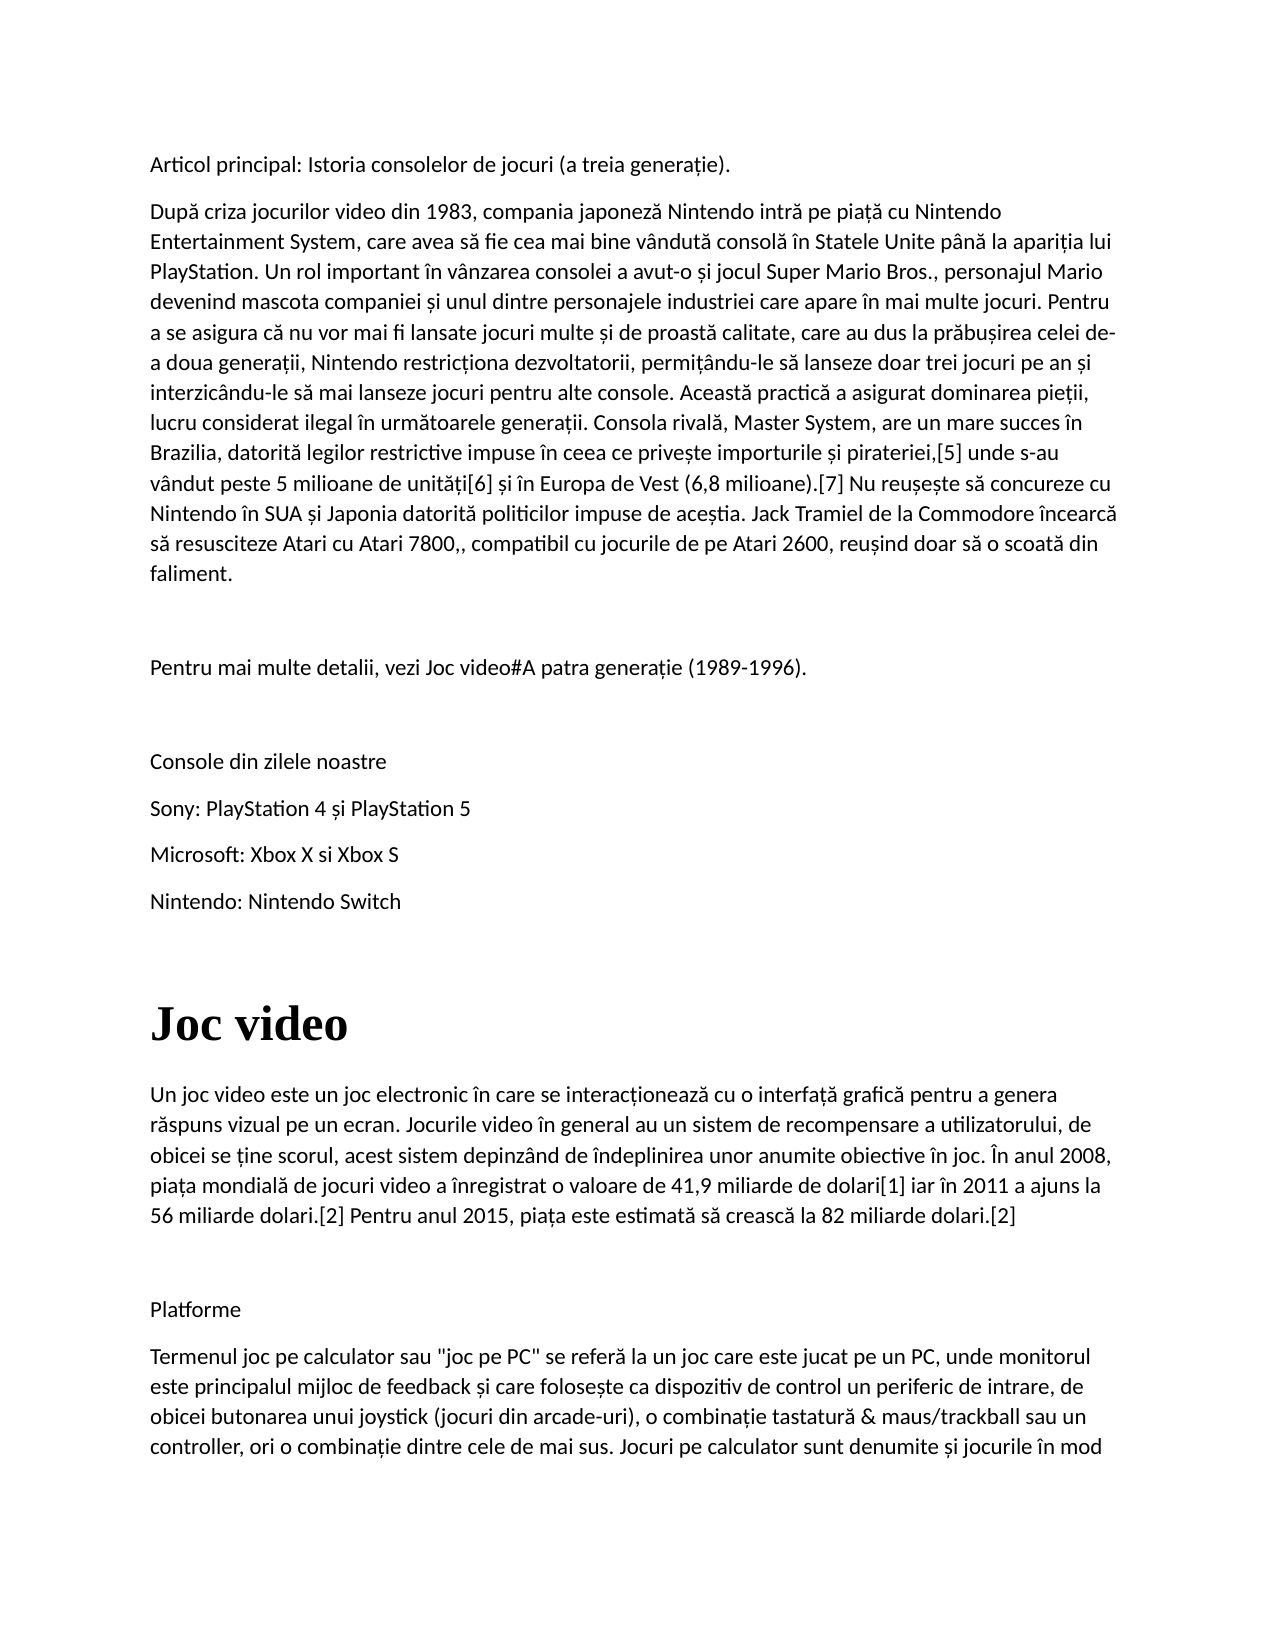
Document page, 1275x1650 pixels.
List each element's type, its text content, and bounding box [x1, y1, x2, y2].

text Nintendo: Nintendo Switch [150, 887, 1125, 916]
text Console din zilele noastre [150, 747, 1125, 775]
text Pentru mai multe detalii, vezi Joc video#A patra generație (1989-1996). [150, 653, 1125, 681]
text Un joc video este un joc electronic în care se interacționează cu o interfață grafică pentru a genera răspuns vizual pe un ecran. Jocurile video în general au un sistem de recompensare a utilizatorului, de obicei se ține scorul, acest sistem depinzând de îndeplinirea unor anumite obiective în joc. În anul 2008, piața mondială de jocuri video a înregistrat o valoare de 41,9 miliarde de dolari[1] iar în 2011 a ajuns la 56 miliarde dolari.[2] Pentru anul 2015, piața este estimată să crească la 82 miliarde dolari.[2] [150, 1080, 1125, 1229]
text După criza jocurilor video din 1983, compania japoneză Nintendo intră pe piață cu Nintendo Entertainment System, care avea să fie cea mai bine vândută consolă în Statele Unite până la apariția lui PlayStation. Un rol important în vânzarea consolei a avut-o și jocul Super Mario Bros., personajul Mario devenind mascota companiei și unul dintre personajele industriei care apare în mai multe jocuri. Pentru a se asigura că nu vor mai fi lansate jocuri multe și de proastă calitate, care au dus la prăbușirea celei de-a doua generații, Nintendo restricționa dezvoltatorii, permițându-le să lanseze doar trei jocuri pe an și interzicându-le să mai lanseze jocuri pentru alte console. Această practică a asigurat dominarea pieții, lucru considerat ilegal în următoarele generații. Consola rivală, Master System, are un mare succes în Brazilia, datorită legilor restrictive impuse în ceea ce privește importurile și pirateriei,[5] unde s-au vândut peste 5 milioane de unități[6] și în Europa de Vest (6,8 milioane).[7] Nu reușește să concureze cu Nintendo în SUA și Japonia datorită politicilor impuse de aceștia. Jack Tramiel de la Commodore încearcă să resusciteze Atari cu Atari 7800,, compatibil cu jocurile de pe Atari 2600, reușind doar să o scoată din faliment. [150, 197, 1125, 587]
text Platforme [150, 1295, 1125, 1323]
text Microsoft: Xbox X si Xbox S [150, 841, 1125, 869]
text Sony: PlayStation 4 și PlayStation 5 [150, 794, 1125, 822]
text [150, 1342, 1125, 1461]
subtitle Joc video [150, 994, 1125, 1051]
text Articol principal: Istoria consolelor de jocuri (a treia generație). [150, 150, 1125, 178]
